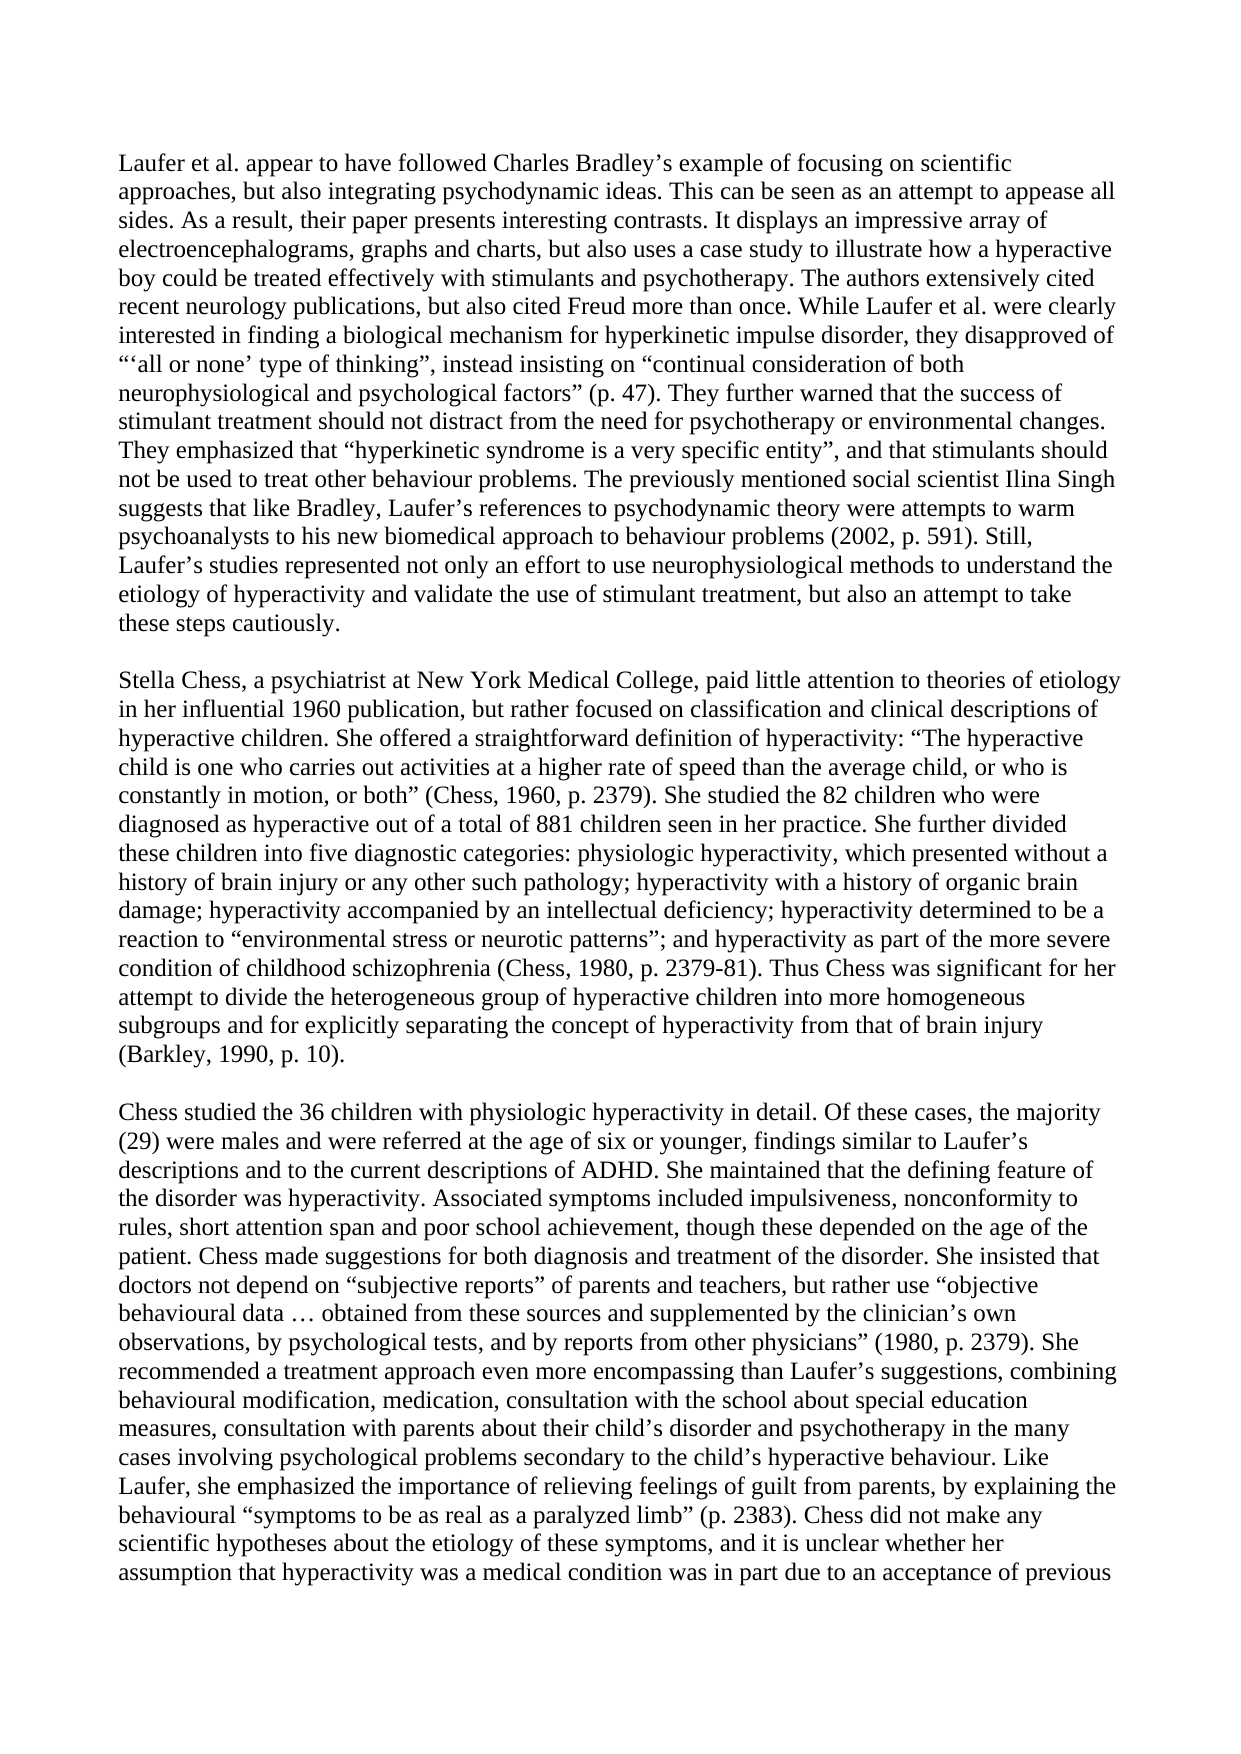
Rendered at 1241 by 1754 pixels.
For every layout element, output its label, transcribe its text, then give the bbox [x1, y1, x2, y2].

text Laufer et al. appear to have followed Charles Bradley’s example of focusing on scientific approaches, but also integrating psychodynamic ideas. This can be seen as an attempt to appease all sides. As a result, their paper presents interesting contrasts. It displays an impressive array of electroencephalograms, graphs and charts, but also uses a case study to illustrate how a hyperactive boy could be treated effectively with stimulants and psychotherapy. The authors extensively cited recent neurology publications, but also cited Freud more than once. While Laufer et al. were clearly interested in finding a biological mechanism for hyperkinetic impulse disorder, they disapproved of “‘all or none’ type of thinking”, instead insisting on “continual consideration of both neurophysiological and psychological factors” (p. 47). They further warned that the success of stimulant treatment should not distract from the need for psychotherapy or environmental changes. They emphasized that “hyperkinetic syndrome is a very specific entity”, and that stimulants should not be used to treat other behaviour problems. The previously mentioned social scientist Ilina Singh suggests that like Bradley, Laufer’s references to psychodynamic theory were attempts to warm psychoanalysts to his new biomedical approach to behaviour problems (2002, p. 591). Still, Laufer’s studies represented not only an effort to use neurophysiological methods to understand the etiology of hyperactivity and validate the use of stimulant treatment, but also an attempt to take these steps cautiously. [118, 148, 1122, 636]
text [118, 1097, 1122, 1586]
text Stella Chess, a psychiatrist at New York Medical College, paid little attention to theories of etiology in her influential 1960 publication, but rather focused on classification and clinical descriptions of hyperactive children. She offered a straightforward definition of hyperactivity: “The hyperactive child is one who carries out activities at a higher rate of speed than the average child, or who is constantly in motion, or both” (Chess, 1960, p. 2379). She studied the 82 children who were diagnosed as hyperactive out of a total of 881 children seen in her practice. She further divided these children into five diagnostic categories: physiologic hyperactivity, which presented without a history of brain injury or any other such pathology; hyperactivity with a history of organic brain damage; hyperactivity accompanied by an intellectual deficiency; hyperactivity determined to be a reaction to “environmental stress or neurotic patterns”; and hyperactivity as part of the more severe condition of childhood schizophrenia (Chess, 1980, p. 2379-81). Thus Chess was significant for her attempt to divide the heterogeneous group of hyperactive children into more homogeneous subgroups and for explicitly separating the concept of hyperactivity from that of brain injury (Barkley, 1990, p. 10). [118, 666, 1122, 1068]
